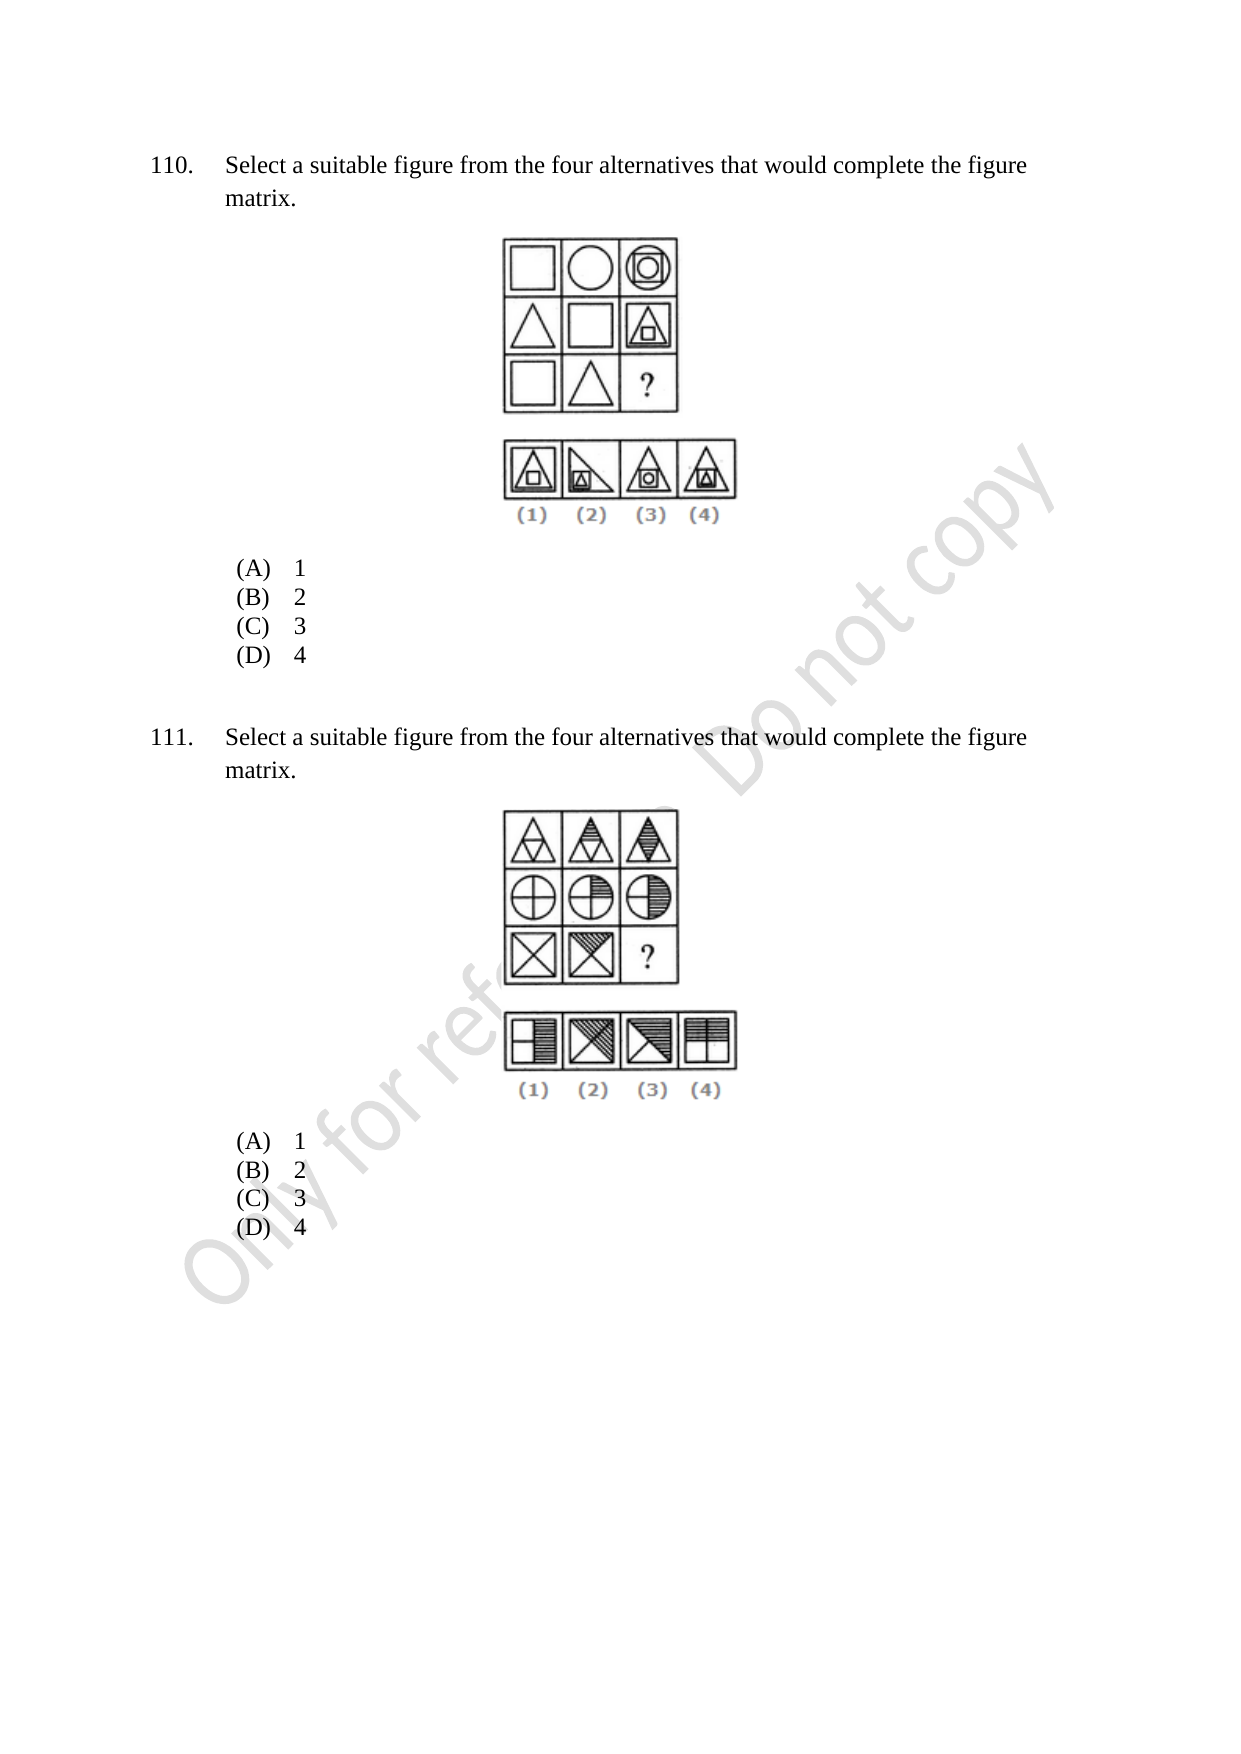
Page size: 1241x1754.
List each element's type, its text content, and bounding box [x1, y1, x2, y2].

table_cell (D) [225, 640, 282, 668]
table_cell 3 [282, 611, 1102, 640]
text 110. Select a suitable figure from the four alternatives that would complete the figure matrix. [150, 150, 1090, 212]
table_header 1 [282, 1126, 1102, 1155]
table_cell (C) [225, 611, 282, 640]
picture [501, 236, 739, 529]
table_cell (C) [225, 1184, 282, 1212]
text 111. Select a suitable figure from the four alternatives that would complete the figure matrix. [150, 722, 1090, 784]
table_cell 4 [282, 1212, 1102, 1241]
table_cell (B) [225, 582, 282, 611]
table_header (A) [225, 1126, 282, 1155]
table_cell 2 [282, 1155, 1102, 1183]
picture [501, 809, 739, 1101]
table_cell 2 [282, 582, 1102, 611]
table_cell (D) [225, 1212, 282, 1241]
table_cell (B) [225, 1155, 282, 1183]
table_header 1 [282, 554, 1102, 582]
table_header (A) [225, 554, 282, 582]
table_cell 3 [282, 1184, 1102, 1212]
table_cell 4 [282, 640, 1102, 668]
